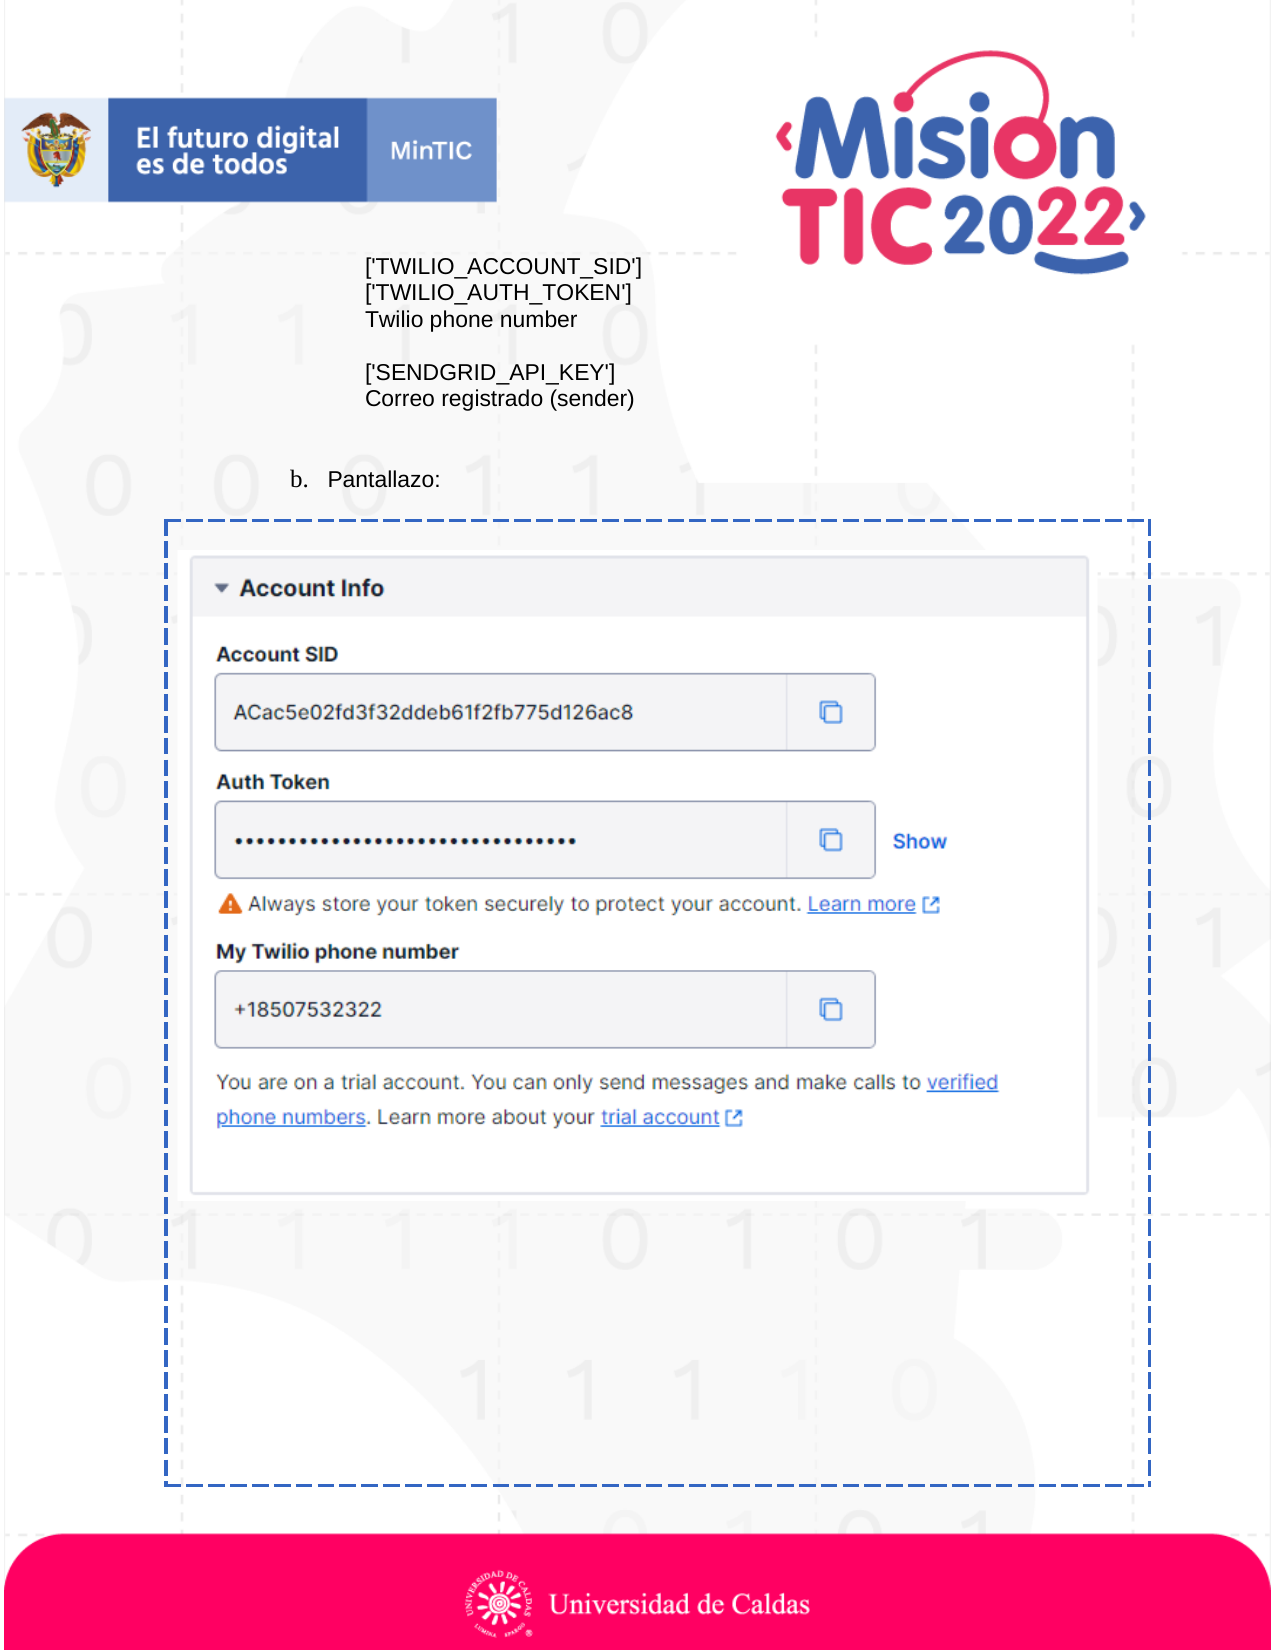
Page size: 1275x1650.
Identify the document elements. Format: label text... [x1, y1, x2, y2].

table_header [166, 519, 1149, 1484]
list ['TWILIO_AUTH_TOKEN'] [365, 279, 1098, 306]
list Pantallazo: [290, 464, 1098, 493]
picture [4, 0, 1271, 1650]
list ['TWILIO_ACCOUNT_SID'] [365, 253, 1098, 279]
list ['SENDGRID_API_KEY'] [365, 358, 1098, 385]
list Twilio phone number [365, 306, 1098, 332]
list Correo registrado (sender) [365, 385, 1098, 411]
